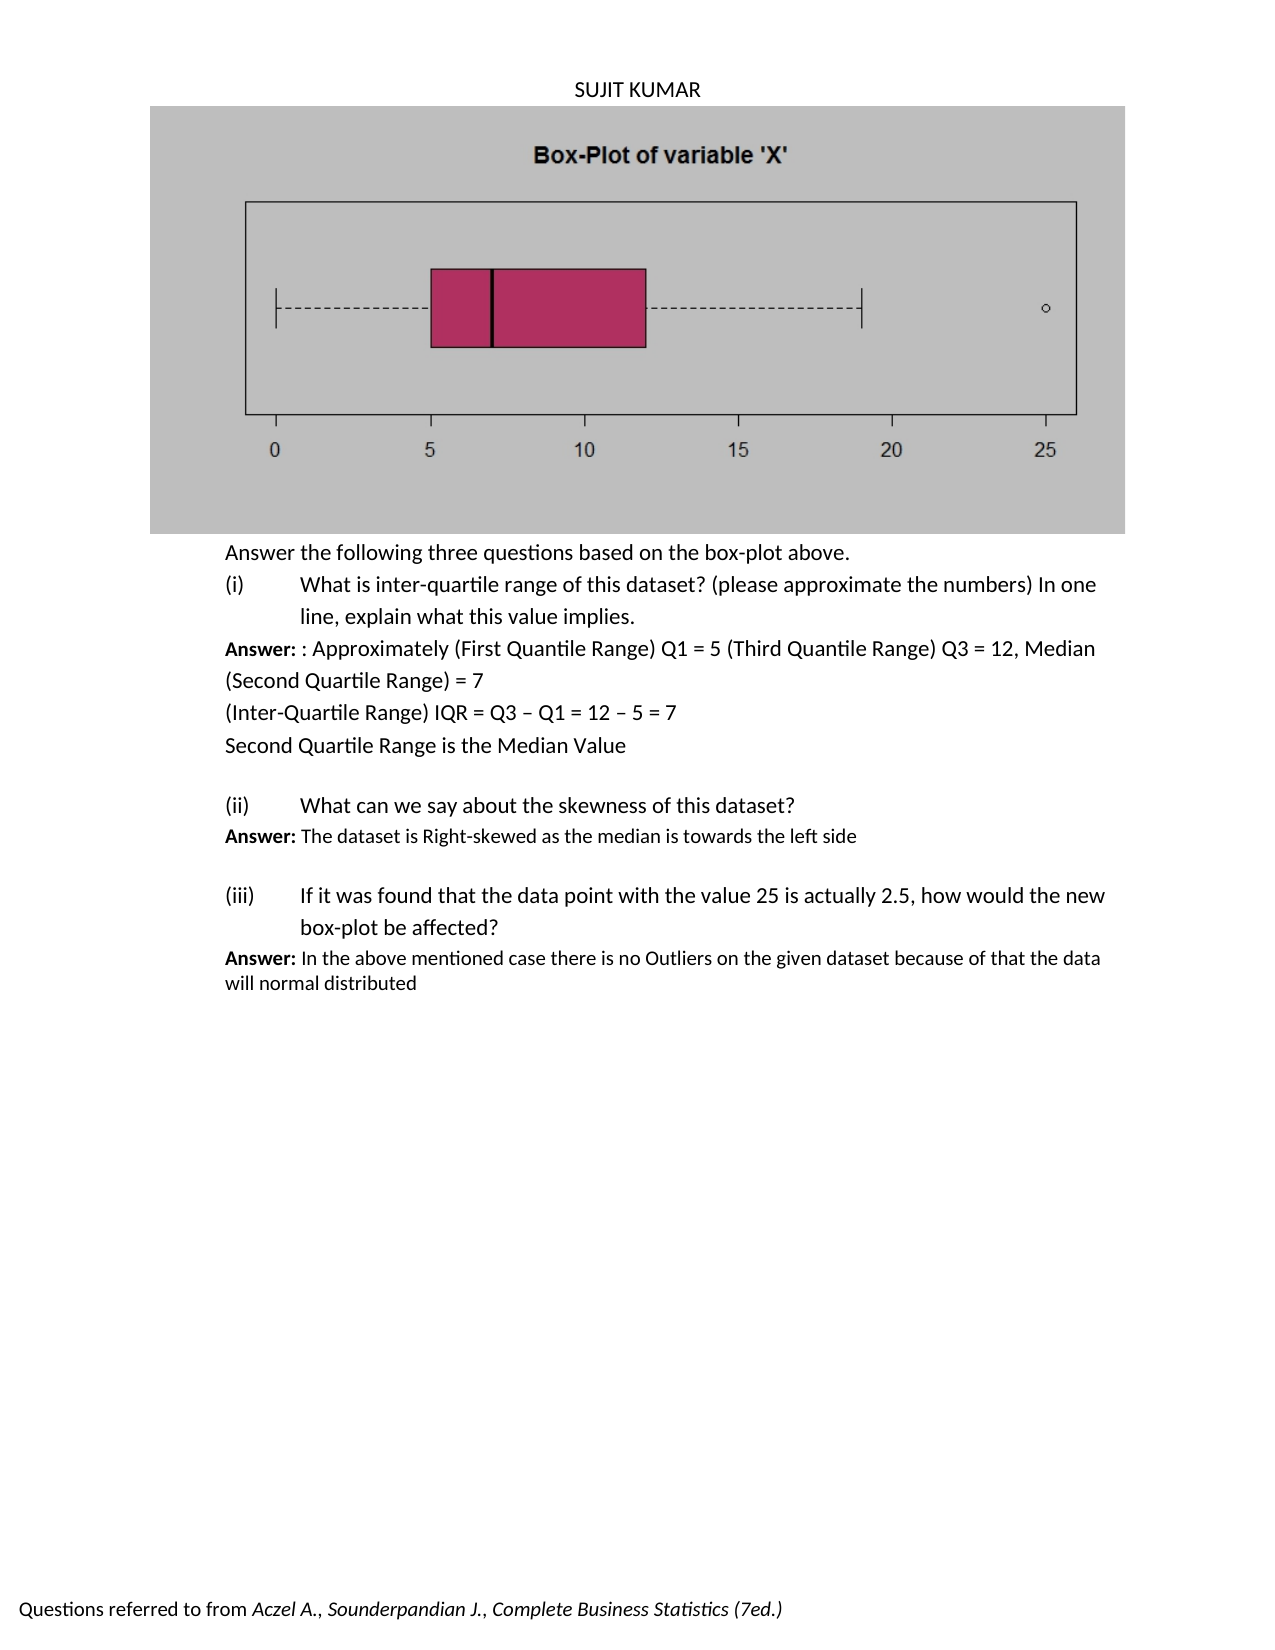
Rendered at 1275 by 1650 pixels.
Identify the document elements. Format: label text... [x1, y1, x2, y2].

text Second Quartile Range is the Median Value [225, 731, 1125, 759]
text Answer: The dataset is Right-skewed as the median is towards the left side [225, 823, 1125, 848]
picture [150, 106, 1125, 534]
text Answer: In the above mentioned case there is no Outliers on the given dataset because of that the data will normal distributed [225, 945, 1125, 996]
text (Inter-Quartile Range) IQR = Q3 – Q1 = 12 – 5 = 7 [225, 698, 1125, 727]
list If it was found that the data point with the value 25 is actually 2.5, how would the new box-plot be affected? [225, 881, 1125, 941]
list Answer the following three questions based on the box-plot above. [225, 538, 1125, 566]
text Answer: : Approximately (First Quantile Range) Q1 = 5 (Third Quantile Range) Q3 = 12, Median (Second Quartile Range) = 7 [225, 634, 1125, 694]
list What is inter-quartile range of this dataset? (please approximate the numbers) In one line, explain what this value implies. [225, 570, 1125, 630]
list What can we say about the skewness of this dataset? [225, 791, 1125, 819]
